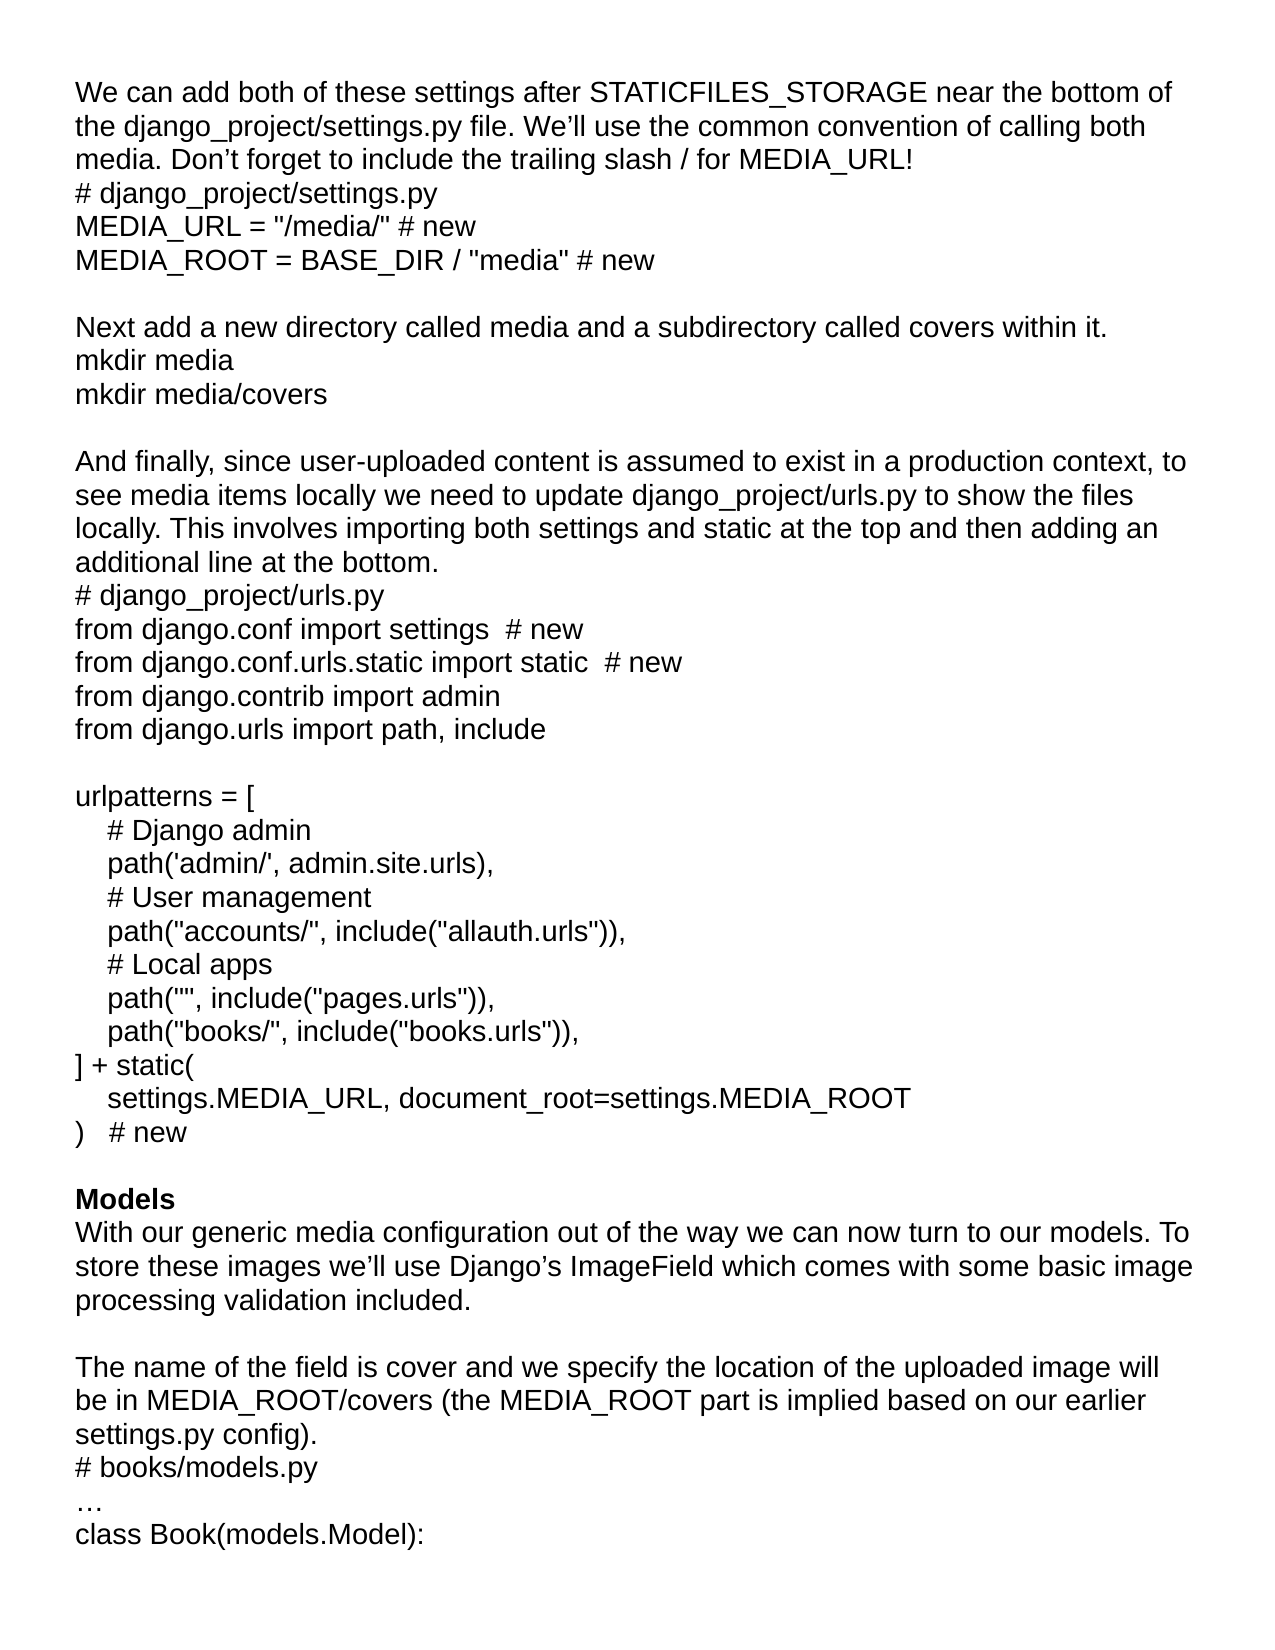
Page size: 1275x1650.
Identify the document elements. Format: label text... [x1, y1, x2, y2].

text # django_project/settings.py [75, 176, 1200, 209]
text class Book(models.Model): [75, 1517, 1200, 1551]
text Next add a new directory called media and a subdirectory called covers within it. [75, 310, 1200, 343]
text from django.contrib import admin [75, 679, 1200, 712]
text from django.conf.urls.static import static # new [75, 645, 1200, 679]
text ) # new [75, 1115, 1200, 1148]
text MEDIA_ROOT = BASE_DIR / "media" # new [75, 243, 1200, 276]
text from django.urls import path, include [75, 712, 1200, 746]
text path("books/", include("books.urls")), [75, 1014, 1200, 1048]
text With our generic media configuration out of the way we can now turn to our models. To store these images we’ll use Django’s ImageField which comes with some basic image processing validation included. [75, 1215, 1200, 1316]
text And finally, since user-uploaded content is assumed to exist in a production context, to see media items locally we need to update django_project/urls.py to show the files locally. This involves importing both settings and static at the top and then adding an additional line at the bottom. [75, 444, 1200, 578]
text path("accounts/", include("allauth.urls")), [75, 913, 1200, 947]
text mkdir media [75, 343, 1200, 377]
text Models [75, 1182, 1200, 1215]
text The name of the field is cover and we specify the location of the uploaded image will be in MEDIA_ROOT/covers (the MEDIA_ROOT part is implied based on our earlier settings.py config). [75, 1349, 1200, 1450]
text # User management [75, 880, 1200, 913]
text from django.conf import settings # new [75, 612, 1200, 645]
text … [75, 1484, 1200, 1517]
text path('admin/', admin.site.urls), [75, 846, 1200, 880]
text path("", include("pages.urls")), [75, 981, 1200, 1014]
text # books/models.py [75, 1450, 1200, 1484]
text mkdir media/covers [75, 377, 1200, 410]
text MEDIA_URL = "/media/" # new [75, 209, 1200, 243]
text # django_project/urls.py [75, 578, 1200, 612]
text ] + static( [75, 1048, 1200, 1081]
text # Django admin [75, 813, 1200, 846]
text urlpatterns = [ [75, 779, 1200, 813]
text We can add both of these settings after STATICFILES_STORAGE near the bottom of the django_project/settings.py file. We’ll use the common convention of calling both media. Don’t forget to include the trailing slash / for MEDIA_URL! [75, 75, 1200, 176]
text # Local apps [75, 947, 1200, 981]
text settings.MEDIA_URL, document_root=settings.MEDIA_ROOT [75, 1081, 1200, 1115]
